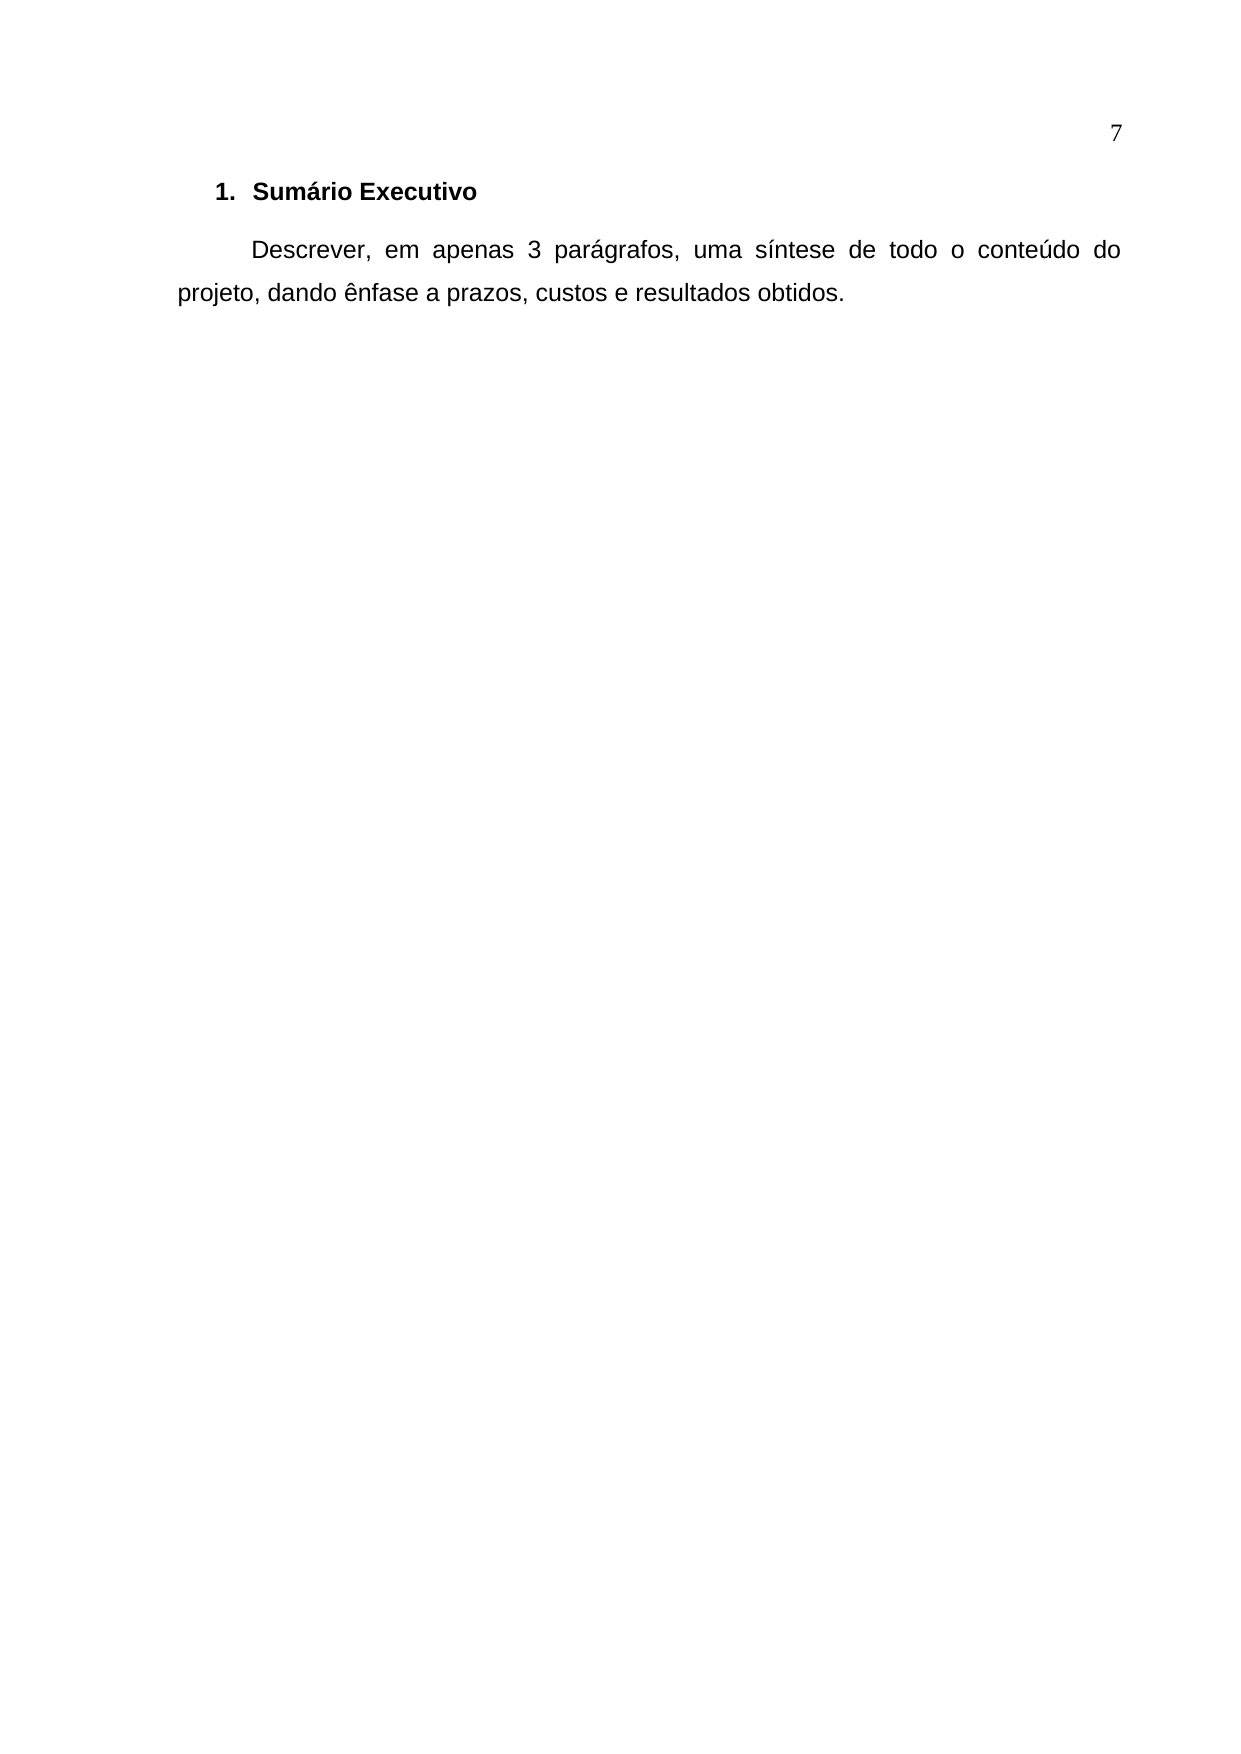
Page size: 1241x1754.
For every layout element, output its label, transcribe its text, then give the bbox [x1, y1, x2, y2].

subtitle Sumário Executivo [215, 177, 1122, 206]
text Descrever, em apenas 3 parágrafos, uma síntese de todo o conteúdo do projeto, dando ênfase a prazos, custos e resultados obtidos. [177, 235, 1122, 307]
